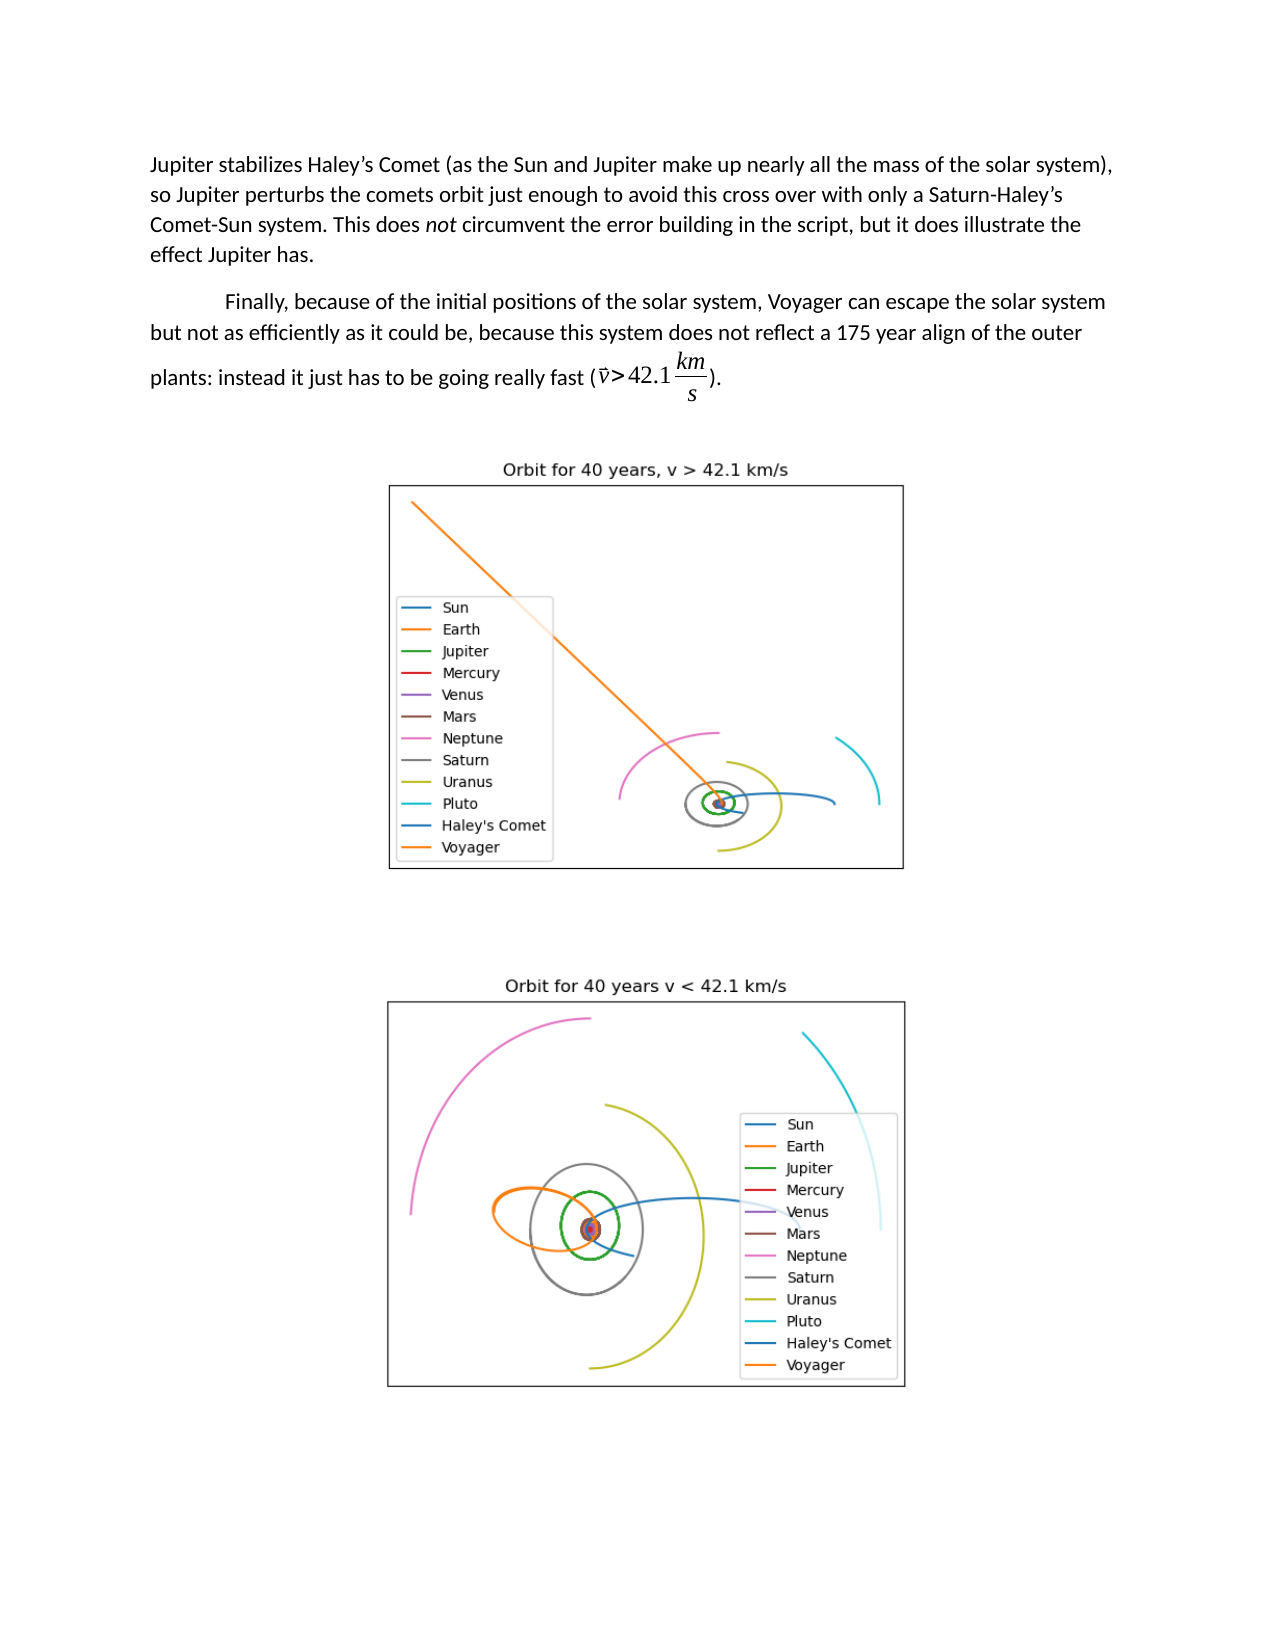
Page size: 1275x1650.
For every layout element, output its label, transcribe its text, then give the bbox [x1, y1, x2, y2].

picture [306, 425, 969, 923]
text Jupiter stabilizes Haley’s Comet (as the Sun and Jupiter make up nearly all the mass of the solar system), so Jupiter perturbs the comets orbit just enough to avoid this cross over with only a Saturn-Haley’s Comet-Sun system. This does not circumvent the error building in the script, but it does illustrate the effect Jupiter has. [150, 150, 1125, 269]
picture [304, 941, 971, 1441]
text Finally, because of the initial positions of the solar system, Voyager can escape the solar system but not as efficiently as it could be, because this system does not reflect a 175 year align of the outer plants: instead it just has to be going really fast (). [150, 287, 1125, 407]
